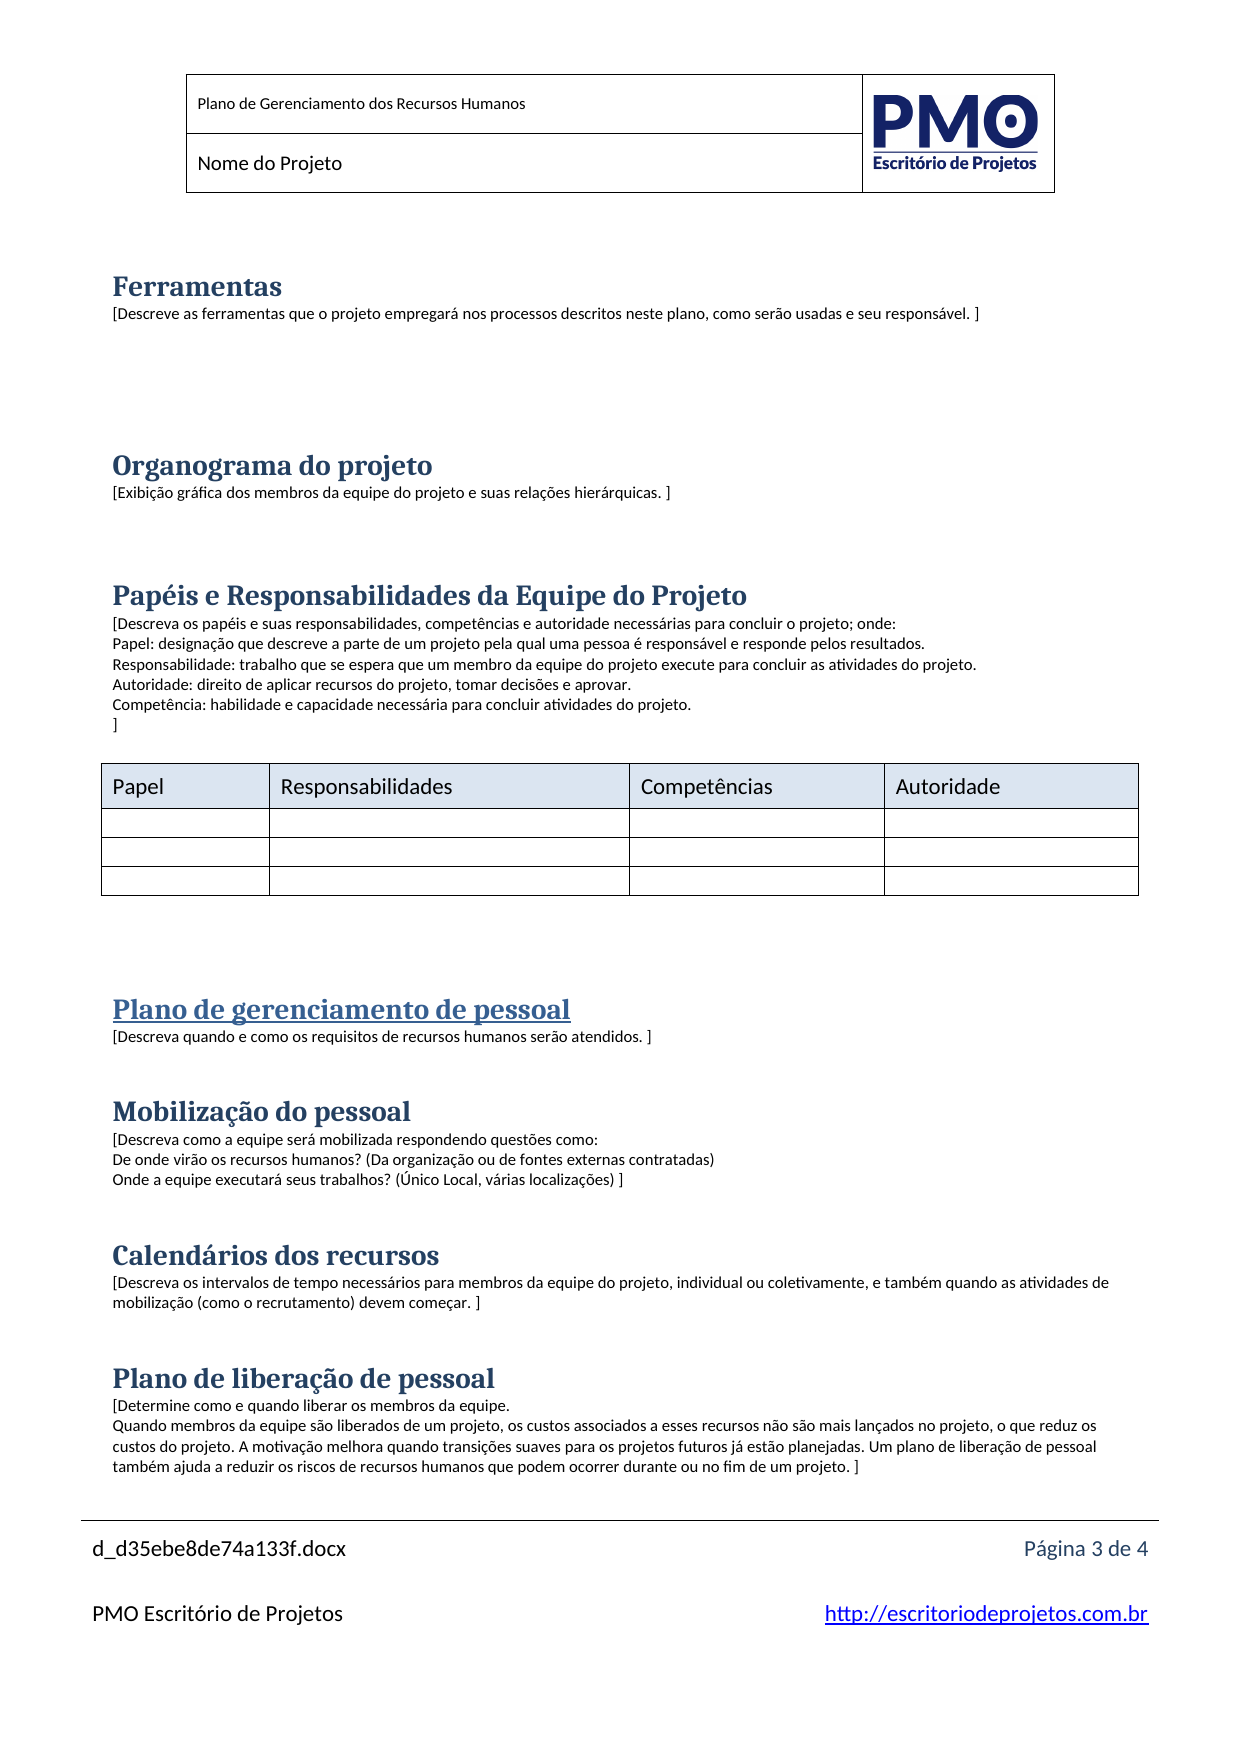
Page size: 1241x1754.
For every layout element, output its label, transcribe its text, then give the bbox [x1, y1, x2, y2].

picture [873, 95, 1038, 172]
text Quando membros da equipe são liberados de um projeto, os custos associados a esses recursos não são mais lançados no projeto, o que reduz os custos do projeto. A motivação melhora quando transições suaves para os projetos futuros já estão planejadas. Um plano de liberação de pessoal também ajuda a reduzir os riscos de recursos humanos que podem ocorrer durante ou no fim de um projeto. ] [112, 1416, 1128, 1477]
table_cell [270, 809, 629, 837]
table_cell [885, 867, 1138, 895]
table_cell [630, 838, 884, 866]
text [Descreva os intervalos de tempo necessários para membros da equipe do projeto, individual ou coletivamente, e também quando as atividades de mobilização (como o recrutamento) devem começar. ] [112, 1272, 1128, 1313]
text Autoridade: direito de aplicar recursos do projeto, tomar decisões e aprovar. [112, 674, 1128, 694]
table_cell [885, 838, 1138, 866]
table_cell [630, 809, 884, 837]
subtitle Plano de liberação de pessoal [112, 1362, 1128, 1395]
table_header Responsabilidades [270, 764, 629, 808]
text ] [112, 715, 1128, 735]
text [Descreva os papéis e suas responsabilidades, competências e autoridade necessárias para concluir o projeto; onde: [112, 613, 1128, 633]
text [Descreve as ferramentas que o projeto empregará nos processos descritos neste plano, como serão usadas e seu responsável. ] [112, 303, 1128, 324]
text Papel: designação que descreve a parte de um projeto pela qual uma pessoa é responsável e responde pelos resultados. [112, 633, 1128, 654]
text De onde virão os recursos humanos? (Da organização ou de fontes externas contratadas) [112, 1149, 1128, 1170]
table_header Papel [102, 764, 269, 808]
subtitle Plano de gerenciamento de pessoal [112, 993, 1128, 1026]
subtitle Papéis e Responsabilidades da Equipe do Projeto [112, 579, 1128, 613]
text Responsabilidade: trabalho que se espera que um membro da equipe do projeto execute para concluir as atividades do projeto. [112, 654, 1128, 674]
table_cell [270, 867, 629, 895]
text Competência: habilidade e capacidade necessária para concluir atividades do projeto. [112, 694, 1128, 715]
table_cell [630, 867, 884, 895]
subtitle Ferramentas [112, 270, 1128, 303]
text [Determine como e quando liberar os membros da equipe. [112, 1395, 1128, 1416]
table_cell [102, 809, 269, 837]
table_header Competências [630, 764, 884, 808]
table_cell [270, 838, 629, 866]
table_header Autoridade [885, 764, 1138, 808]
table_cell [885, 809, 1138, 837]
table_cell [102, 838, 269, 866]
text [Descreva quando e como os requisitos de recursos humanos serão atendidos. ] [112, 1026, 1128, 1047]
subtitle Organograma do projeto [112, 449, 1128, 482]
subtitle Mobilização do pessoal [112, 1096, 1128, 1129]
text [Exibição gráfica dos membros da equipe do projeto e suas relações hierárquicas. ] [112, 482, 1128, 503]
subtitle Calendários dos recursos [112, 1239, 1128, 1272]
table_cell [102, 867, 269, 895]
text Onde a equipe executará seus trabalhos? (Único Local, várias localizações) ] [112, 1170, 1128, 1190]
text [Descreva como a equipe será mobilizada respondendo questões como: [112, 1129, 1128, 1149]
